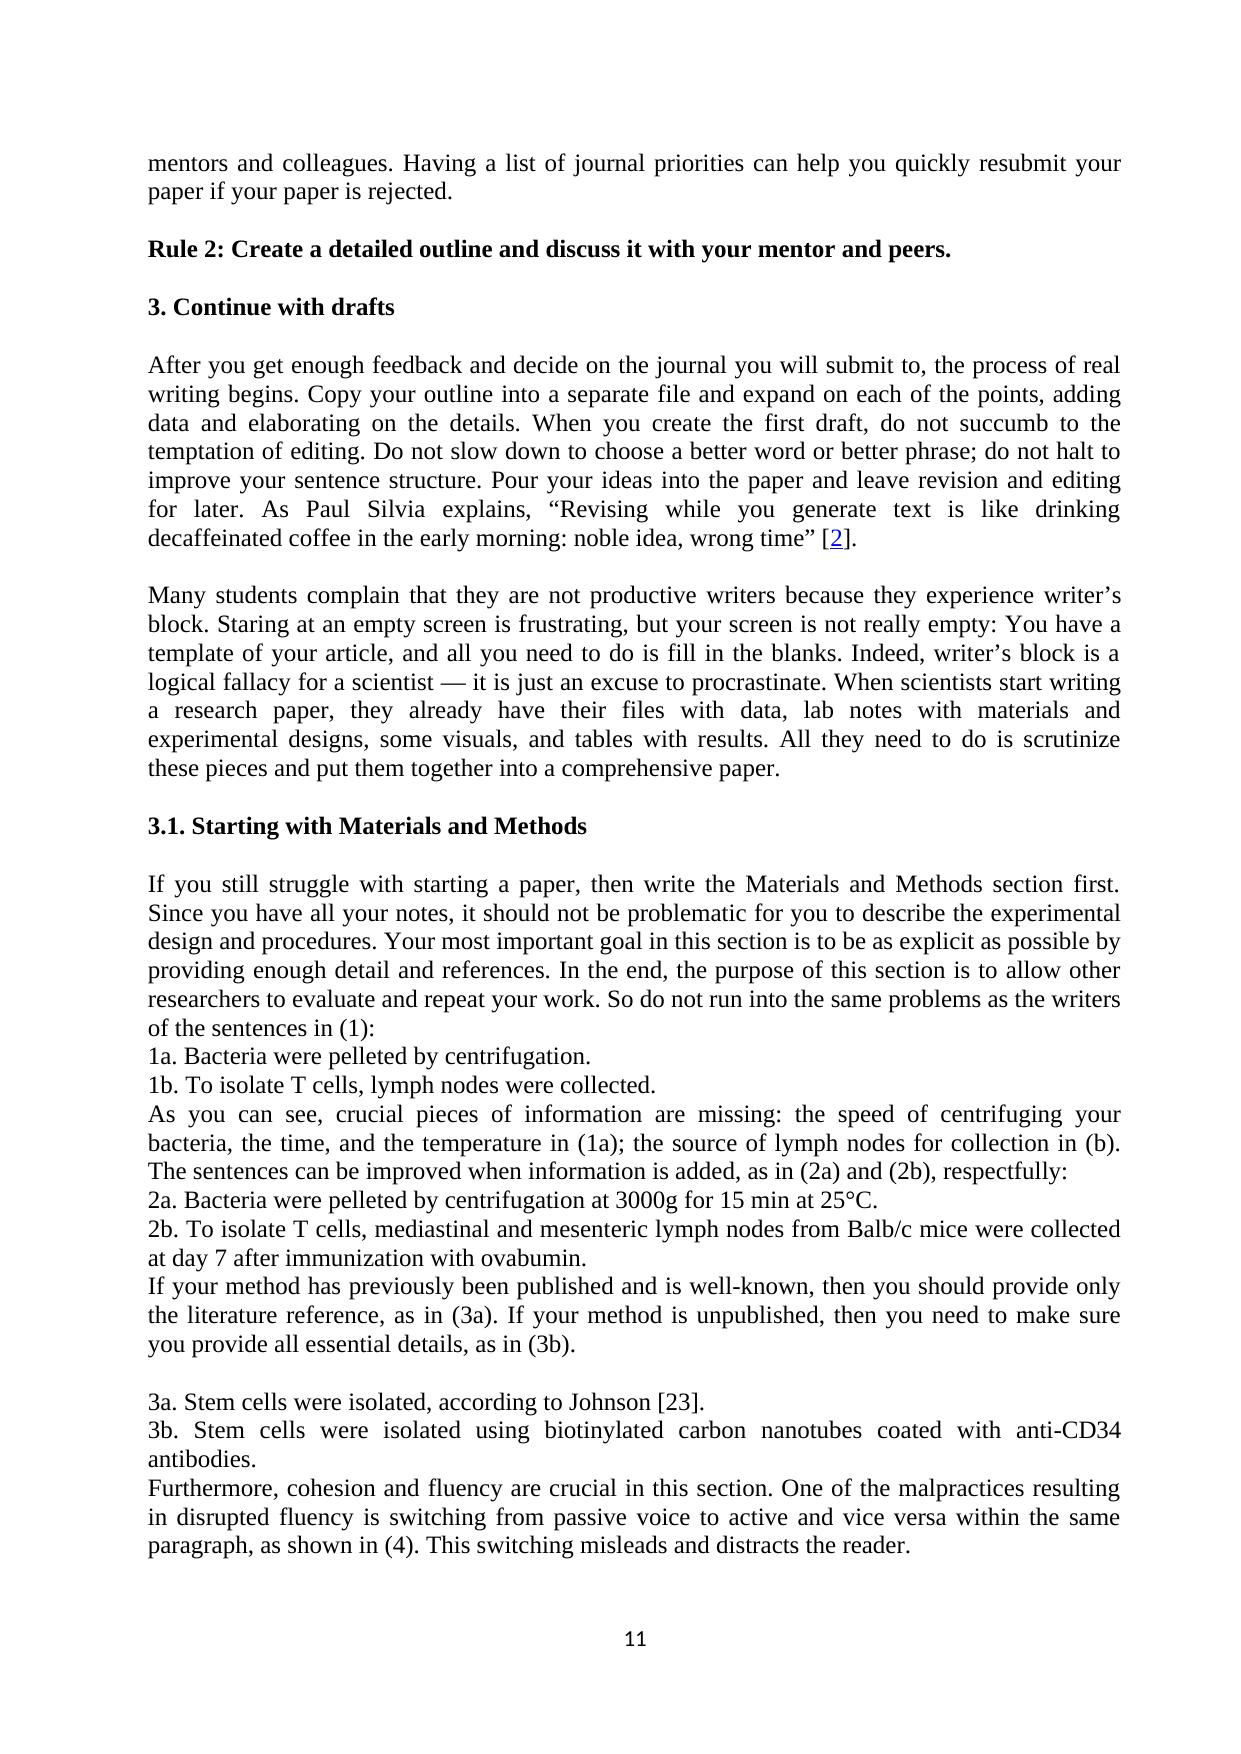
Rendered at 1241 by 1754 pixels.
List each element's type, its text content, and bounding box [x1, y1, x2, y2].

text If you still struggle with starting a paper, then write the Materials and Methods section first. Since you have all your notes, it should not be problematic for you to describe the experimental design and procedures. Your most important goal in this section is to be as explicit as possible by providing enough detail and references. In the end, the purpose of this section is to allow other researchers to evaluate and repeat your work. So do not run into the same problems as the writers of the sentences in (1): [148, 869, 1122, 1041]
text Furthermore, cohesion and fluency are crucial in this section. One of the malpractices resulting in disrupted fluency is switching from passive voice to active and vice versa within the same paragraph, as shown in (4). This switching misleads and distracts the reader. [148, 1473, 1122, 1559]
text Many students complain that they are not productive writers because they experience writer’s block. Staring at an empty screen is frustrating, but your screen is not really empty: You have a template of your article, and all you need to do is fill in the blanks. Indeed, writer’s block is a logical fallacy for a scientist ― it is just an excuse to procrastinate. When scientists start writing a research paper, they already have their files with data, lab notes with materials and experimental designs, some visuals, and tables with results. All they need to do is scrutinize these pieces and put them together into a comprehensive paper. [148, 581, 1122, 782]
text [148, 148, 1122, 205]
text If your method has previously been published and is well-known, then you should provide only the literature reference, as in (3a). If your method is unpublished, then you need to make sure you provide all essential details, as in (3b). [148, 1271, 1122, 1358]
text 1b. To isolate T cells, lymph nodes were collected. [148, 1070, 1122, 1099]
subtitle Rule 2: Create a detailed outline and discuss it with your mentor and peers. [148, 234, 1122, 263]
text As you can see, crucial pieces of information are missing: the speed of centrifuging your bacteria, the time, and the temperature in (1a); the source of lymph nodes for collection in (b). The sentences can be improved when information is added, as in (2a) and (2b), respectfully: [148, 1099, 1122, 1185]
subtitle 3. Continue with drafts [148, 292, 1122, 321]
text After you get enough feedback and decide on the journal you will submit to, the process of real writing begins. Copy your outline into a separate file and expand on each of the points, adding data and elaborating on the details. When you create the first draft, do not succumb to the temptation of editing. Do not slow down to choose a better word or better phrase; do not halt to improve your sentence structure. Pour your ideas into the paper and leave revision and editing for later. As Paul Silvia explains, “Revising while you generate text is like drinking decaffeinated coffee in the early morning: noble idea, wrong time” [2]. [148, 350, 1122, 551]
text 2b. To isolate T cells, mediastinal and mesenteric lymph nodes from Balb/c mice were collected at day 7 after immunization with ovabumin. [148, 1214, 1122, 1271]
text 3a. Stem cells were isolated, according to Johnson [23]. [148, 1387, 1122, 1416]
subtitle 3.1. Starting with Materials and Methods [148, 811, 1122, 840]
text 3b. Stem cells were isolated using biotinylated carbon nanotubes coated with anti-CD34 antibodies. [148, 1416, 1122, 1473]
text 1a. Bacteria were pelleted by centrifugation. [148, 1041, 1122, 1070]
text 2a. Bacteria were pelleted by centrifugation at 3000g for 15 min at 25°C. [148, 1185, 1122, 1214]
